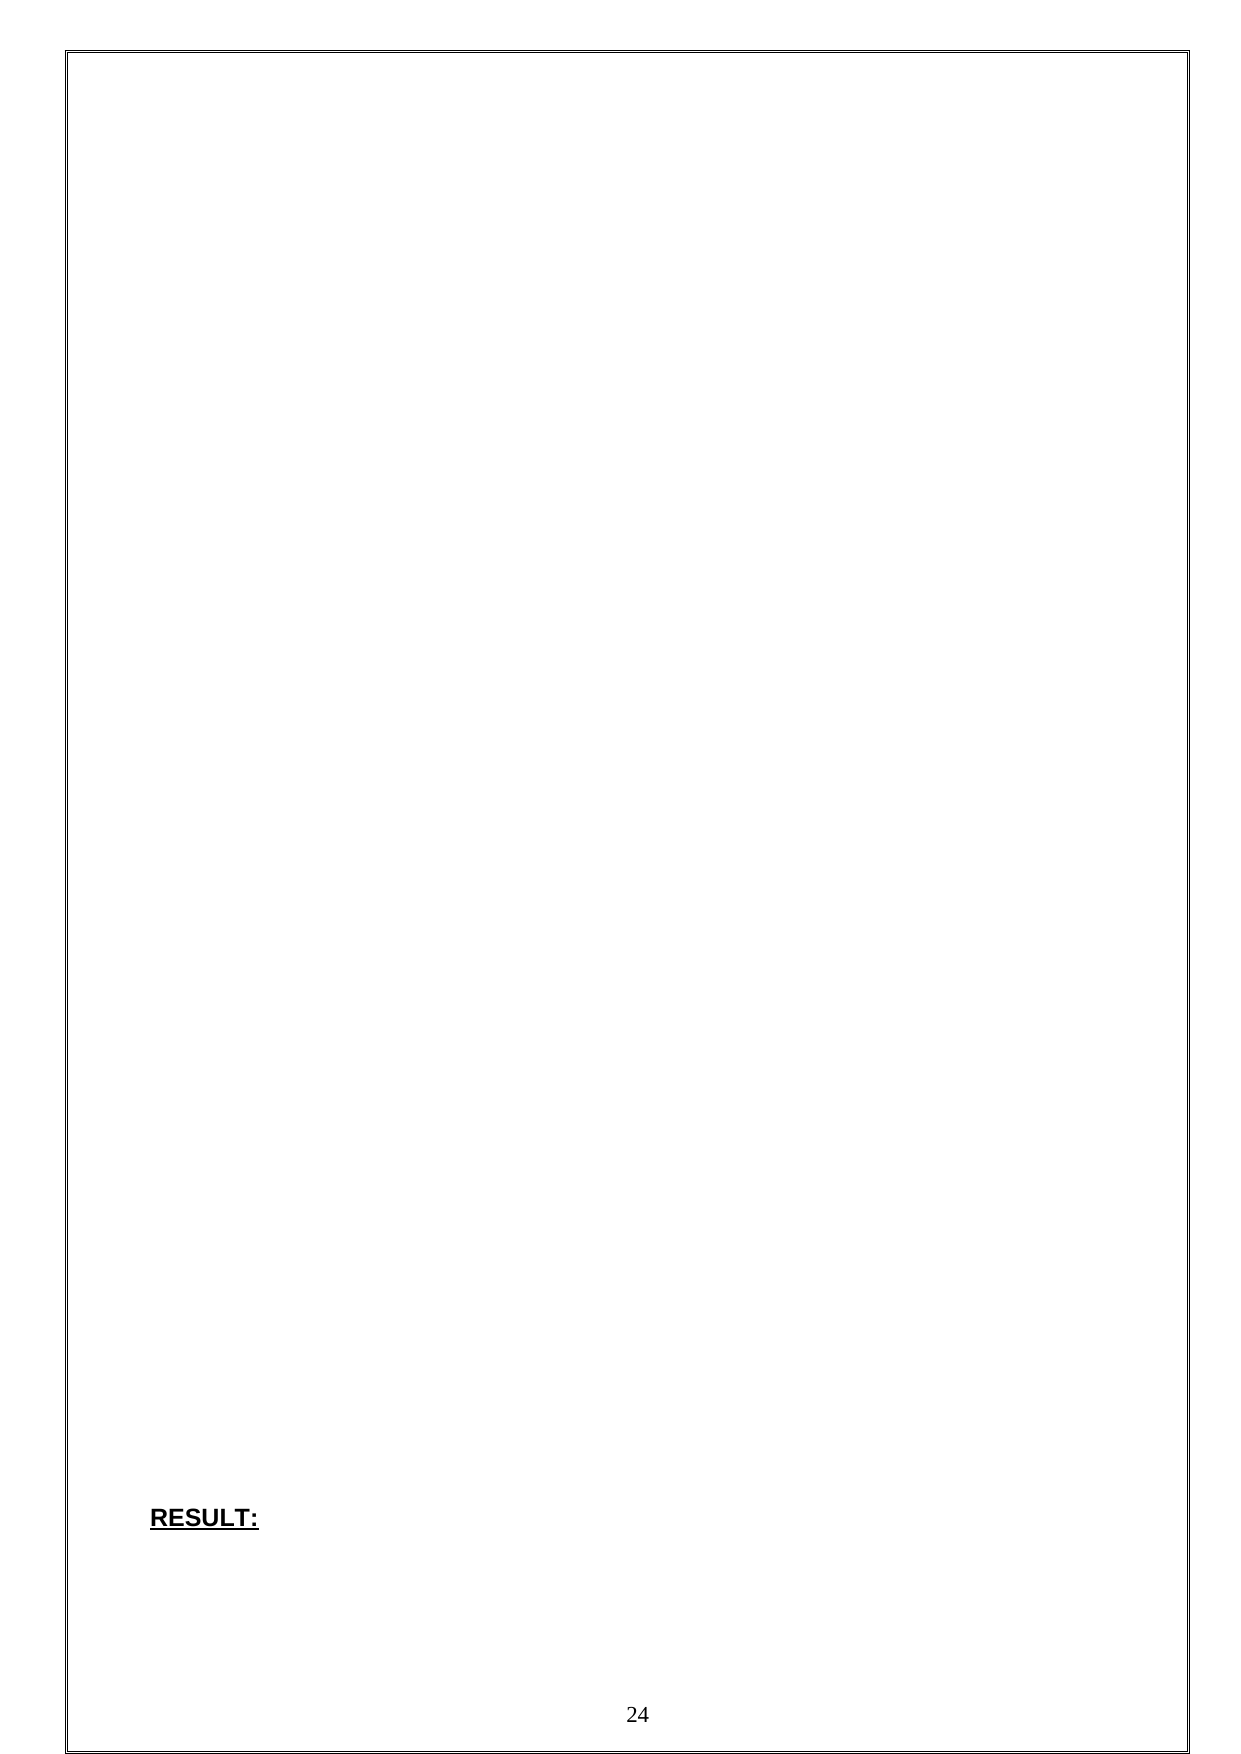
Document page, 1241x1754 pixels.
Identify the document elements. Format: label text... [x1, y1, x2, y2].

text RESULT: [150, 1503, 1125, 1532]
